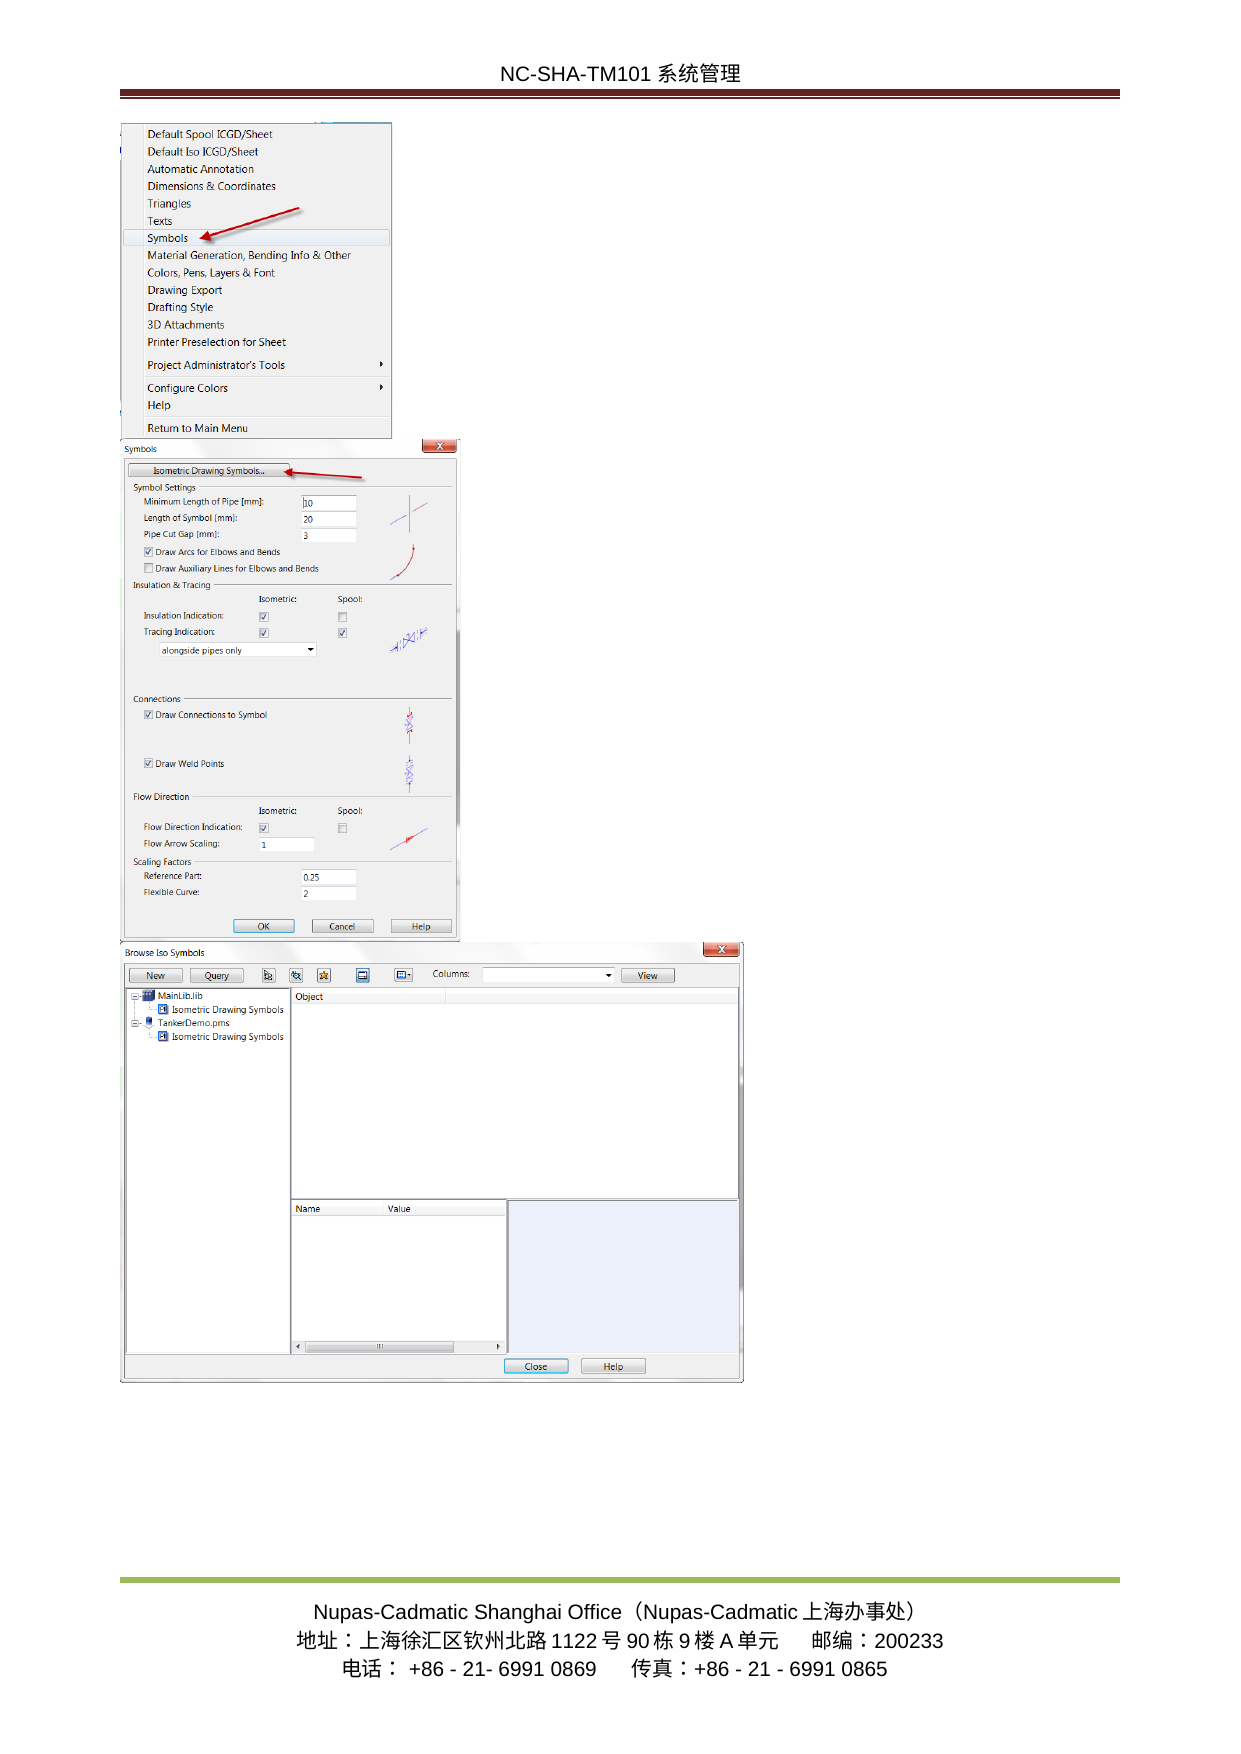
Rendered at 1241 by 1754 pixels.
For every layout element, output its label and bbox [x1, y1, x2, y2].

picture [120, 122, 744, 1383]
